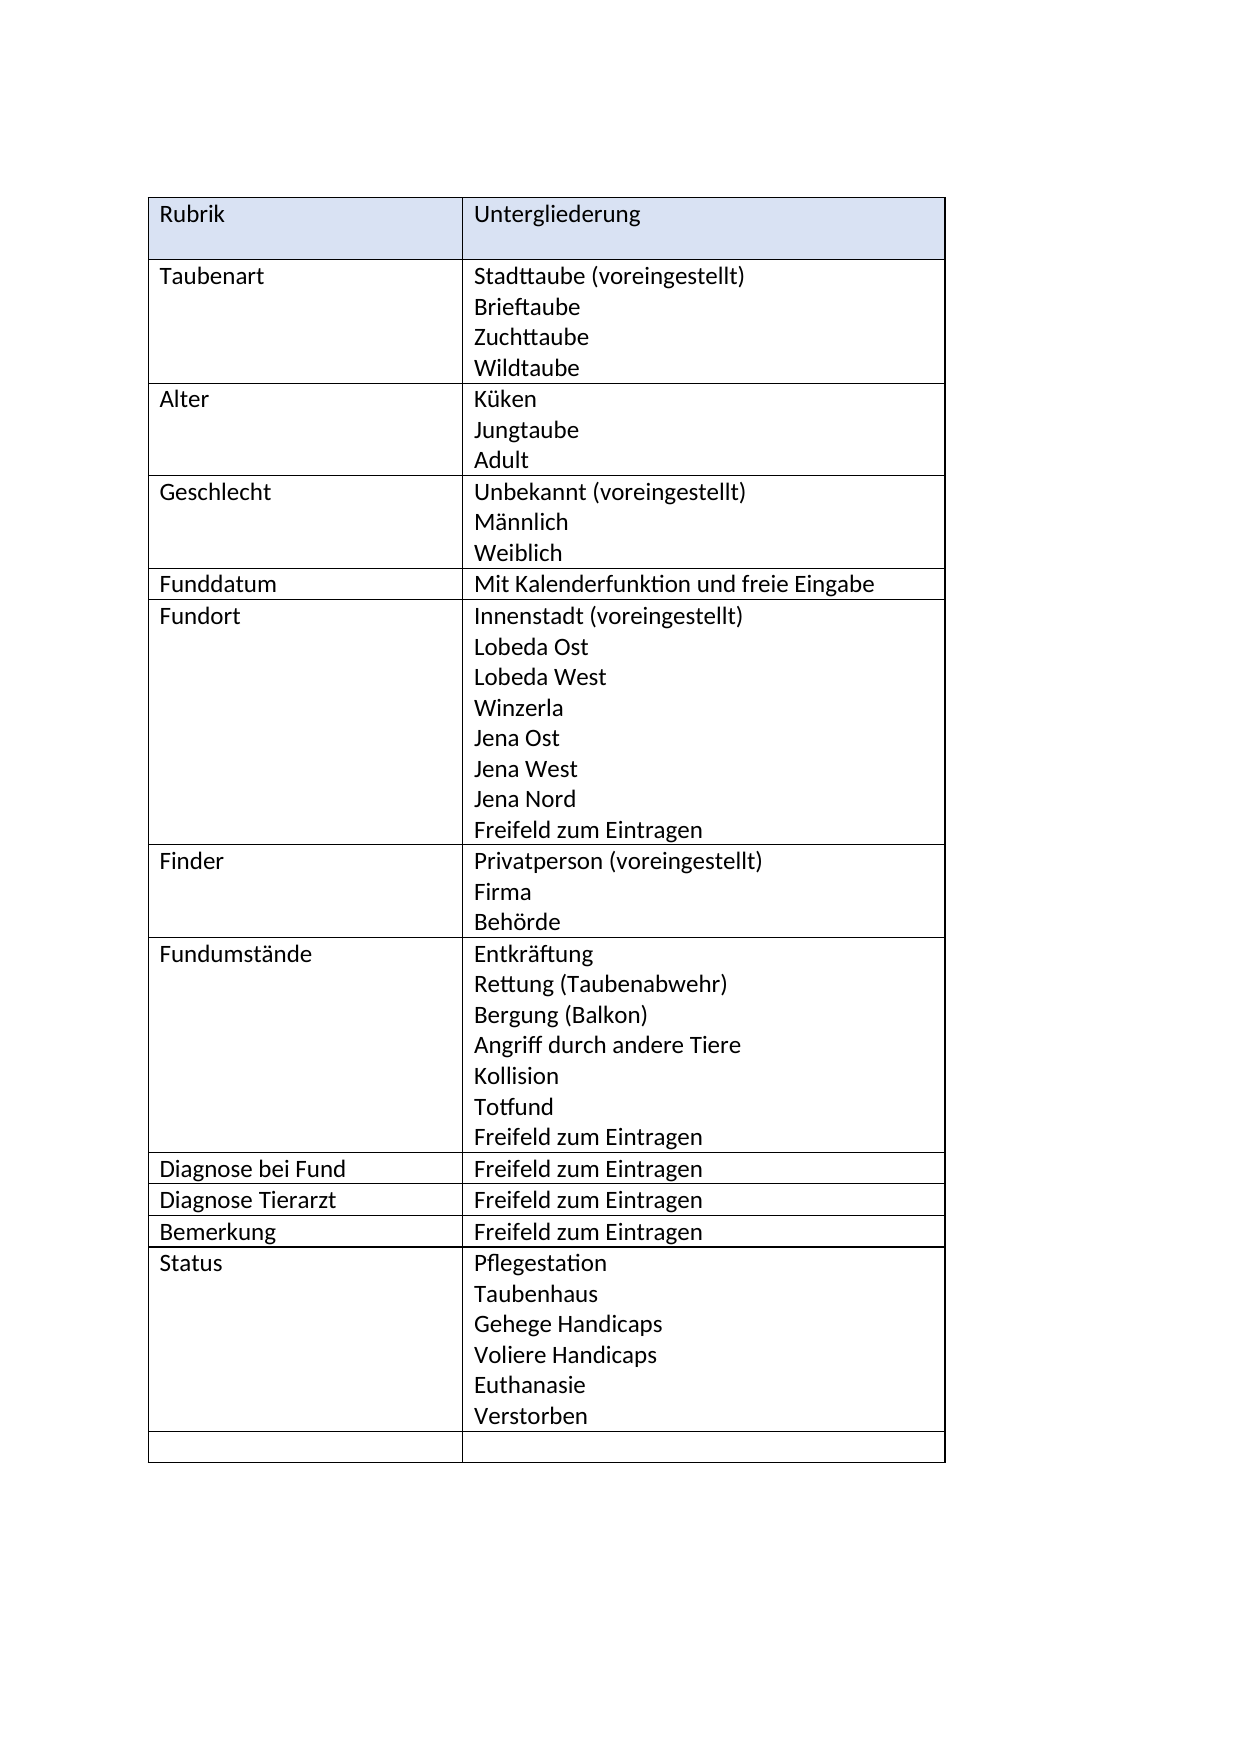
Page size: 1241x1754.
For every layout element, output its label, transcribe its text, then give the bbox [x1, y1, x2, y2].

table_cell Geschlecht [149, 476, 462, 568]
table_cell Bemerkung [149, 1216, 462, 1246]
table_cell Finder [149, 845, 462, 937]
table_cell Privatperson (voreingestellt) Firma Behörde [463, 845, 944, 937]
table_cell Freifeld zum Eintragen [463, 1153, 944, 1183]
table_cell Freifeld zum Eintragen [463, 1216, 944, 1246]
table_cell Funddatum [149, 569, 462, 599]
table_cell [463, 1432, 944, 1462]
table_cell Taubenart [149, 260, 462, 382]
table_header Untergliederung [463, 198, 944, 259]
table_cell Alter [149, 384, 462, 475]
table_cell Diagnose bei Fund [149, 1153, 462, 1183]
table_cell Diagnose Tierarzt [149, 1184, 462, 1215]
table_cell Küken Jungtaube Adult [463, 384, 944, 475]
table_cell Mit Kalenderfunktion und freie Eingabe [463, 569, 944, 599]
table_cell Fundort [149, 600, 462, 844]
table_cell Entkräftung Rettung (Taubenabwehr) Bergung (Balkon) Angriff durch andere Tiere Kollision Totfund Freifeld zum Eintragen [463, 938, 944, 1152]
table_cell Pflegestation Taubenhaus Gehege Handicaps Voliere Handicaps Euthanasie Verstorben [463, 1248, 944, 1431]
table_header Rubrik [149, 198, 462, 259]
table_cell Fundumstände [149, 938, 462, 1152]
table_cell Freifeld zum Eintragen [463, 1184, 944, 1215]
table_cell Stadttaube (voreingestellt) Brieftaube Zuchttaube Wildtaube [463, 260, 944, 382]
table_cell Status [149, 1248, 462, 1431]
table_cell Innenstadt (voreingestellt) Lobeda Ost Lobeda West Winzerla Jena Ost Jena West Jena Nord Freifeld zum Eintragen [463, 600, 944, 844]
table_cell Unbekannt (voreingestellt) Männlich Weiblich [463, 476, 944, 568]
table_cell [149, 1432, 462, 1462]
